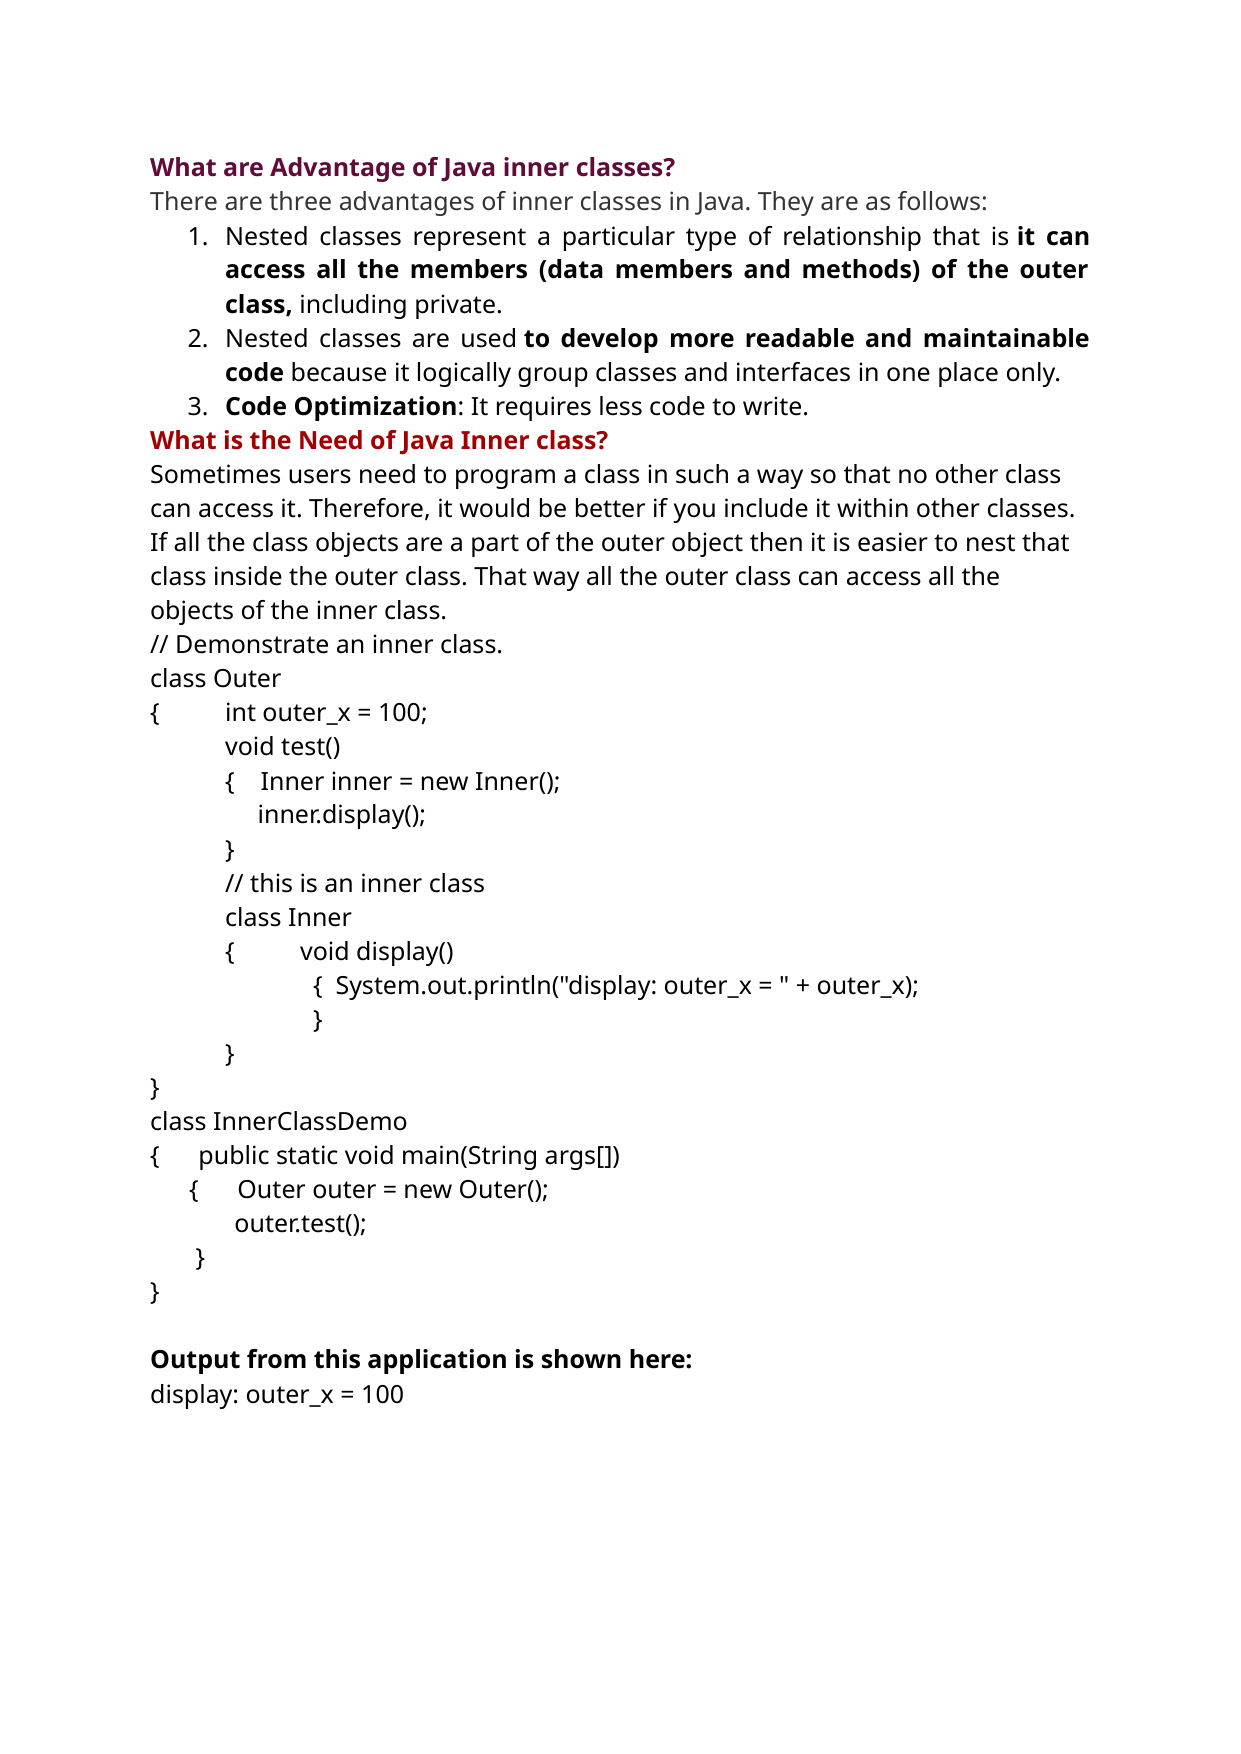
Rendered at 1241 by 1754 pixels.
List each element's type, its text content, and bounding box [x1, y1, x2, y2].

text class Inner [150, 899, 1090, 933]
text class Outer [150, 661, 1090, 695]
list Nested classes are used to develop more readable and maintainable code because it logically group classes and interfaces in one place only. [187, 320, 1090, 388]
list Nested classes represent a particular type of relationship that is it can access all the members (data members and methods) of the outer class, including private. [187, 218, 1090, 320]
text { int outer_x = 100; [150, 695, 1090, 729]
text { Inner inner = new Inner(); [150, 763, 1090, 797]
text { Outer outer = new Outer(); [150, 1172, 1090, 1206]
text Sometimes users need to program a class in such a way so that no other class can access it. Therefore, it would be better if you include it within other classes. [150, 457, 1090, 525]
text } [150, 1002, 1090, 1036]
list Code Optimization: It requires less code to write. [187, 388, 1090, 422]
text display: outer_x = 100 [150, 1376, 1090, 1410]
text { void display() [150, 933, 1090, 967]
text } [150, 1240, 1090, 1274]
text class InnerClassDemo [150, 1104, 1090, 1138]
text // this is an inner class [150, 865, 1090, 899]
text There are three advantages of inner classes in Java. They are as follows: [150, 184, 1090, 218]
subtitle What are Advantage of Java inner classes? [150, 150, 1090, 184]
text void test() [150, 729, 1090, 763]
text { public static void main(String args[]) [150, 1138, 1090, 1172]
text If all the class objects are a part of the outer object then it is easier to nest that class inside the outer class. That way all the outer class can access all the objects of the inner class. [150, 525, 1090, 627]
text What is the Need of Java Inner class? [150, 422, 1090, 457]
text } [150, 831, 1090, 865]
text { System.out.println("display: outer_x = " + outer_x); [150, 967, 1090, 1002]
text } [150, 1274, 1090, 1308]
text outer.test(); [150, 1206, 1090, 1240]
text Output from this application is shown here: [150, 1342, 1090, 1376]
text // Demonstrate an inner class. [150, 627, 1090, 661]
text } [150, 1070, 1090, 1104]
text } [150, 1036, 1090, 1070]
text inner.display(); [150, 797, 1090, 831]
